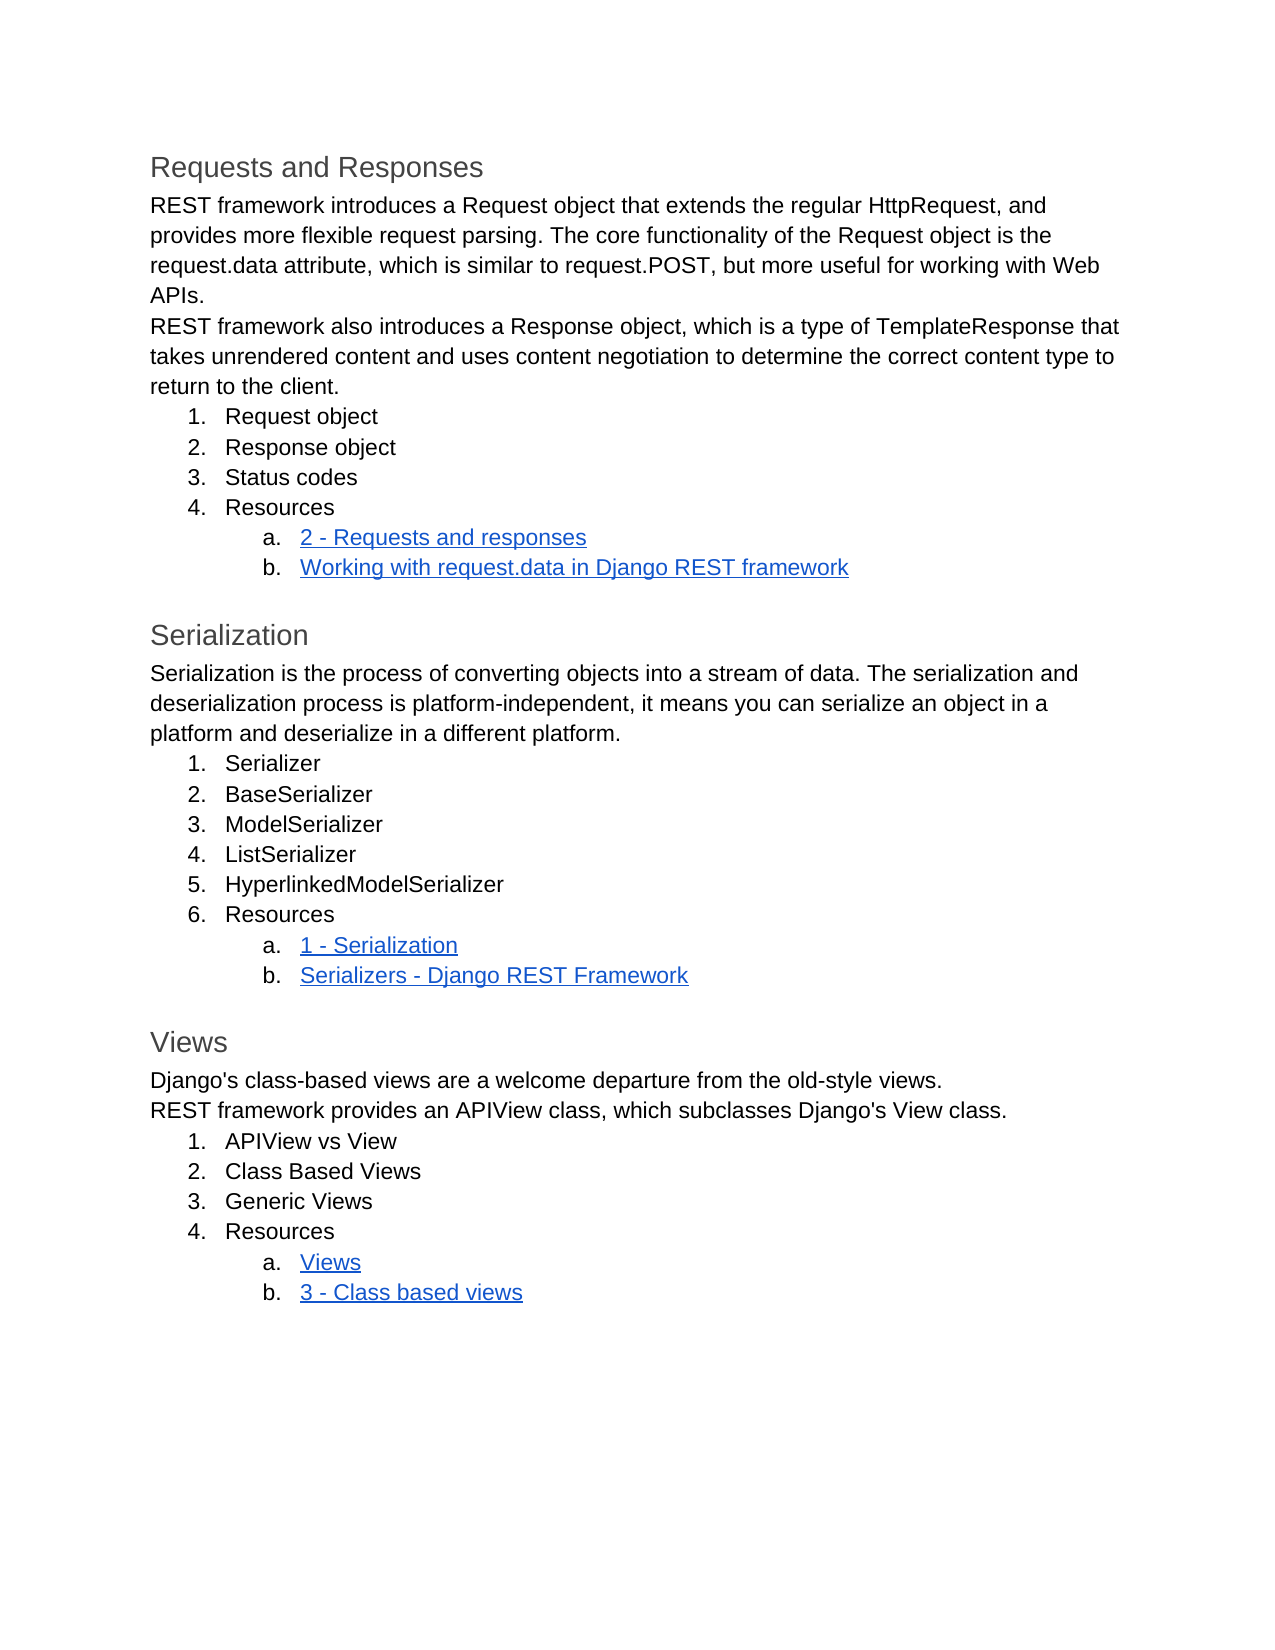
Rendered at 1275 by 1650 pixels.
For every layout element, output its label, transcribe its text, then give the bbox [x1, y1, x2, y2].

list Generic Views [187, 1188, 1125, 1214]
text REST framework also introduces a Response object, which is a type of TemplateResponse that takes unrendered content and uses content negotiation to determine the correct content type to return to the client. [150, 313, 1125, 399]
text REST framework provides an APIView class, which subclasses Django's View class. [150, 1097, 1125, 1124]
list Resources [187, 494, 1125, 520]
list Serializers - Django REST Framework [262, 962, 1125, 988]
text Serialization is the process of converting objects into a stream of data. The serialization and deserialization process is platform-independent, it means you can serialize an object in a platform and deserialize in a different platform. [150, 660, 1125, 747]
list 1 - Serialization [262, 932, 1125, 958]
list 3 - Class based views [262, 1279, 1125, 1305]
subtitle Views [150, 1025, 1125, 1059]
list Views [262, 1248, 1125, 1275]
subtitle Serialization [150, 618, 1125, 651]
list Resources [187, 1218, 1125, 1245]
list ListSerializer [187, 841, 1125, 867]
text REST framework introduces a Request object that extends the regular HttpRequest, and provides more flexible request parsing. The core functionality of the Request object is the request.data attribute, which is similar to request.POST, but more useful for working with Web APIs. [150, 192, 1125, 309]
list BaseSerializer [187, 781, 1125, 807]
list Working with request.data in Django REST framework [262, 554, 1125, 581]
list ModelSerializer [187, 811, 1125, 837]
list Class Based Views [187, 1158, 1125, 1184]
list Serializer [187, 750, 1125, 777]
list APIView vs View [187, 1128, 1125, 1154]
list Request object [187, 403, 1125, 430]
list HyperlinkedModelSerializer [187, 871, 1125, 898]
list 2 - Requests and responses [262, 524, 1125, 551]
subtitle Requests and Responses [150, 150, 1125, 183]
list Response object [187, 433, 1125, 460]
text Django's class-based views are a welcome departure from the old-style views. [150, 1067, 1125, 1094]
list Resources [187, 901, 1125, 928]
list Status codes [187, 464, 1125, 490]
